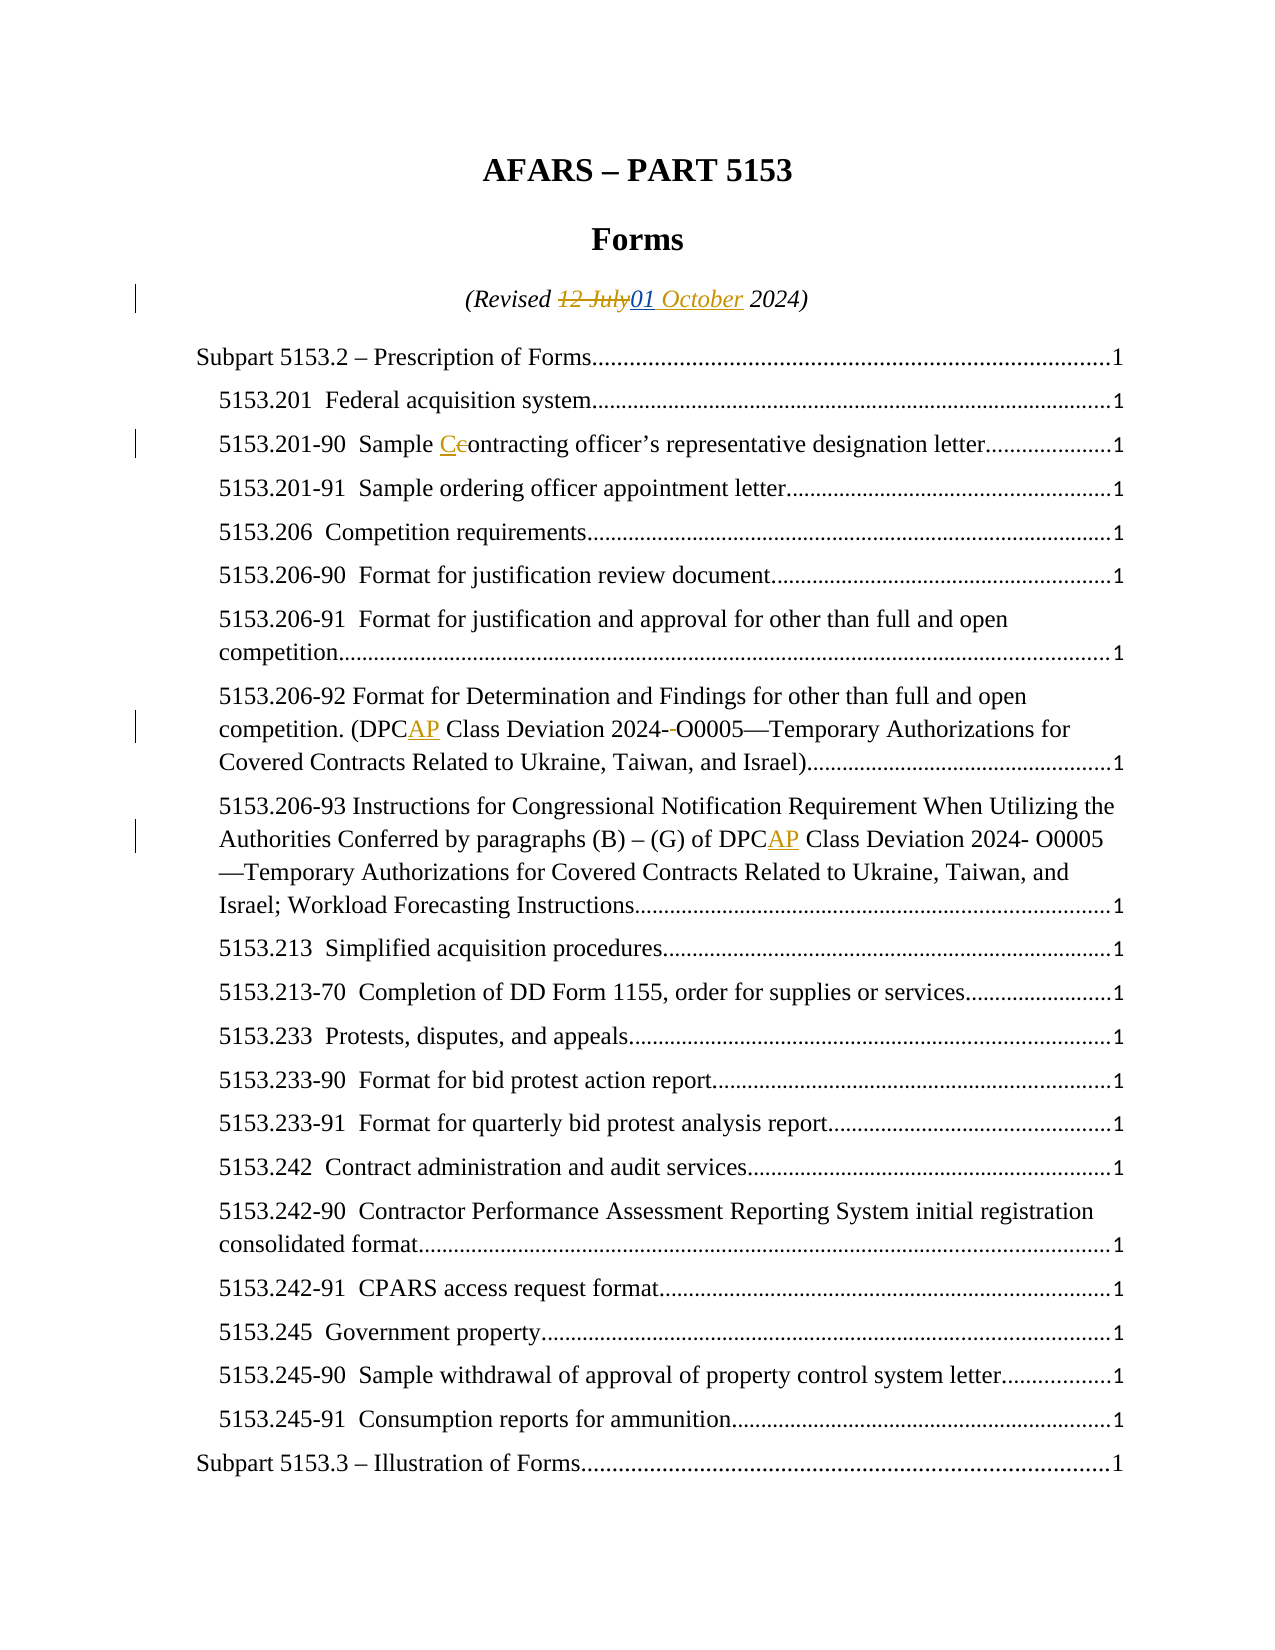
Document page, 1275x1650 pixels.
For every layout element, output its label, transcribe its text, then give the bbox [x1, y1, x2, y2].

text 5153.233-90 Format for bid protest action report. 1 [219, 1065, 1125, 1094]
text Subpart 5153.2 – Prescription of Forms 1 [196, 342, 1125, 371]
text AFARS – Part 5153 [150, 150, 1125, 188]
text 5153.213 Simplified acquisition procedures. 1 [219, 933, 1125, 963]
text 5153.201-91 Sample ordering officer appointment letter. 1 [219, 473, 1125, 502]
text 5153.213-70 Completion of DD Form 1155, order for supplies or services. 1 [219, 977, 1125, 1006]
text 5153.201-90 Sample ontracting officer’s representative designation letter. 1 [219, 429, 1125, 458]
text Forms [150, 219, 1125, 257]
text Subpart 5153.3 – Illustration of Forms 1 [196, 1448, 1125, 1477]
text 5153.242-90 Contractor Performance Assessment Reporting System initial registration consolidated format. 1 [219, 1196, 1125, 1258]
text 5153.245-91 Consumption reports for ammunition. 1 [219, 1404, 1125, 1433]
text 5153.242-91 CPARS access request format. 1 [219, 1273, 1125, 1302]
text 5153.245 Government property. 1 [219, 1317, 1125, 1346]
text 5153.206-91 Format for justification and approval for other than full and open competition. 1 [219, 604, 1125, 666]
text 5153.206-92 Format for Determination and Findings for other than full and open competition. (DPC Class Deviation 2024-O0005—Temporary Authorizations for Covered Contracts Related to Ukraine, Taiwan, and Israel). 1 [219, 681, 1125, 776]
text 5153.242 Contract administration and audit services. 1 [219, 1152, 1125, 1181]
text 5153.206-93 Instructions for Congressional Notification Requirement When Utilizing the Authorities Conferred by paragraphs (B) – (G) of DPC Class Deviation 2024- O0005—Temporary Authorizations for Covered Contracts Related to Ukraine, Taiwan, and Israel; Workload Forecasting Instructions 1 [219, 791, 1125, 919]
text 5153.206 Competition requirements. 1 [219, 517, 1125, 546]
text 5153.245-90 Sample withdrawal of approval of property control system letter. 1 [219, 1360, 1125, 1389]
text 5153.206-90 Format for justification review document. 1 [219, 560, 1125, 589]
text 5153.233-91 Format for quarterly bid protest analysis report. 1 [219, 1108, 1125, 1138]
text 5153.201 Federal acquisition system. 1 [219, 385, 1125, 414]
text (Revised 2024) [150, 284, 1125, 313]
text 5153.233 Protests, disputes, and appeals. 1 [219, 1021, 1125, 1050]
